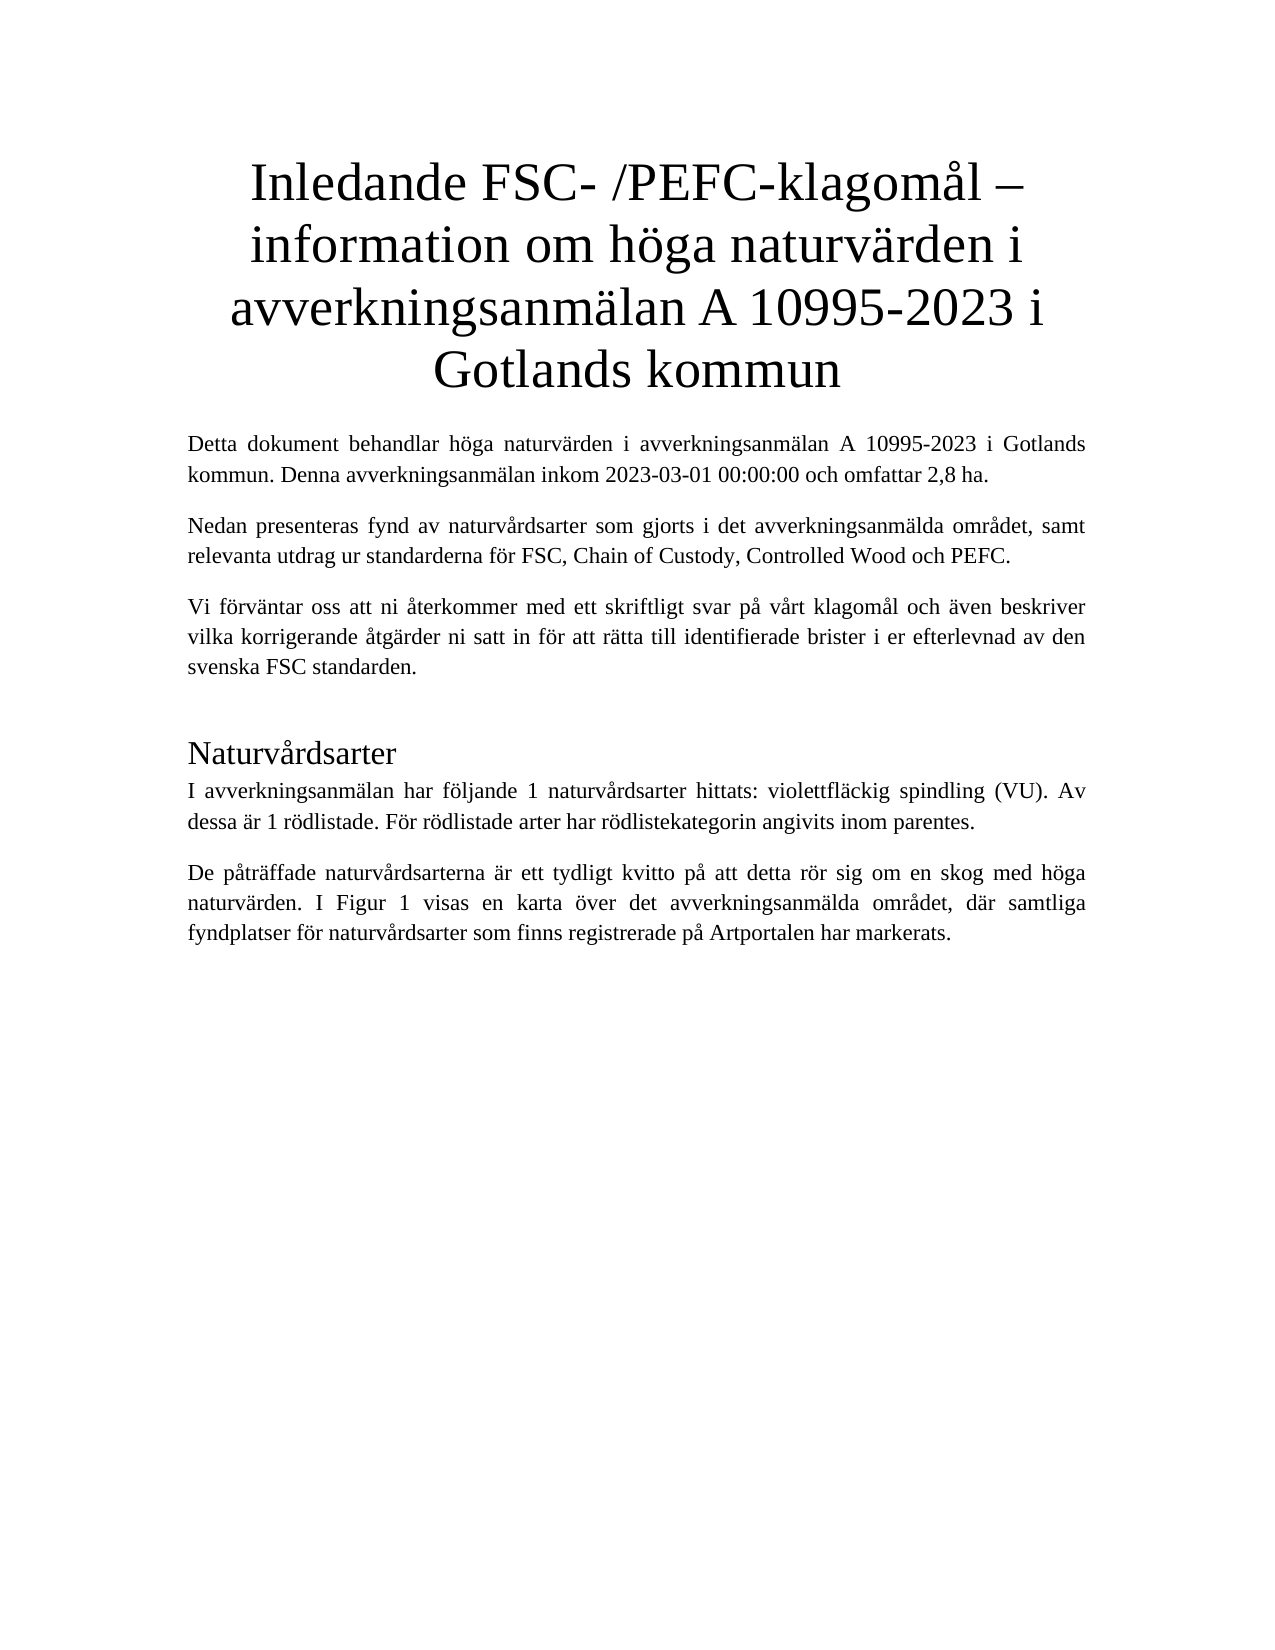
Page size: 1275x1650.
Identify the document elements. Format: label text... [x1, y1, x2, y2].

subtitle Naturvårdsarter [187, 733, 1087, 772]
text I avverkningsanmälan har följande 1 naturvårdsarter hittats: violettfläckig spindling (VU). Av dessa är 1 rödlistade. För rödlistade arter har rödlistekategorin angivits inom parentes. [187, 778, 1087, 834]
text De påträffade naturvårdsarterna är ett tydligt kvitto på att detta rör sig om en skog med höga naturvärden. I Figur 1 visas en karta över det avverkningsanmälda området, där samtliga fyndplatser för naturvårdsarter som finns registrerade på Artportalen har markerats. [187, 859, 1087, 946]
text Detta dokument behandlar höga naturvärden i avverkningsanmälan A 10995-2023 i Gotlands kommun. Denna avverkningsanmälan inkom 2023-03-01 00:00:00 och omfattar 2,8 ha. [187, 430, 1087, 487]
text Vi förväntar oss att ni återkommer med ett skriftligt svar på vårt klagomål och även beskriver vilka korrigerande åtgärder ni satt in för att rätta till identifierade brister i er efterlevnad av den svenska FSC standarden. [187, 593, 1087, 680]
title Inledande FSC- /PEFC-klagomål – information om höga naturvärden i avverkningsanmälan A 10995-2023 i Gotlands kommun [187, 150, 1087, 399]
text Nedan presenteras fynd av naturvårdsarter som gjorts i det avverkningsanmälda området, samt relevanta utdrag ur standarderna för FSC, Chain of Custody, Controlled Wood och PEFC. [187, 512, 1087, 568]
